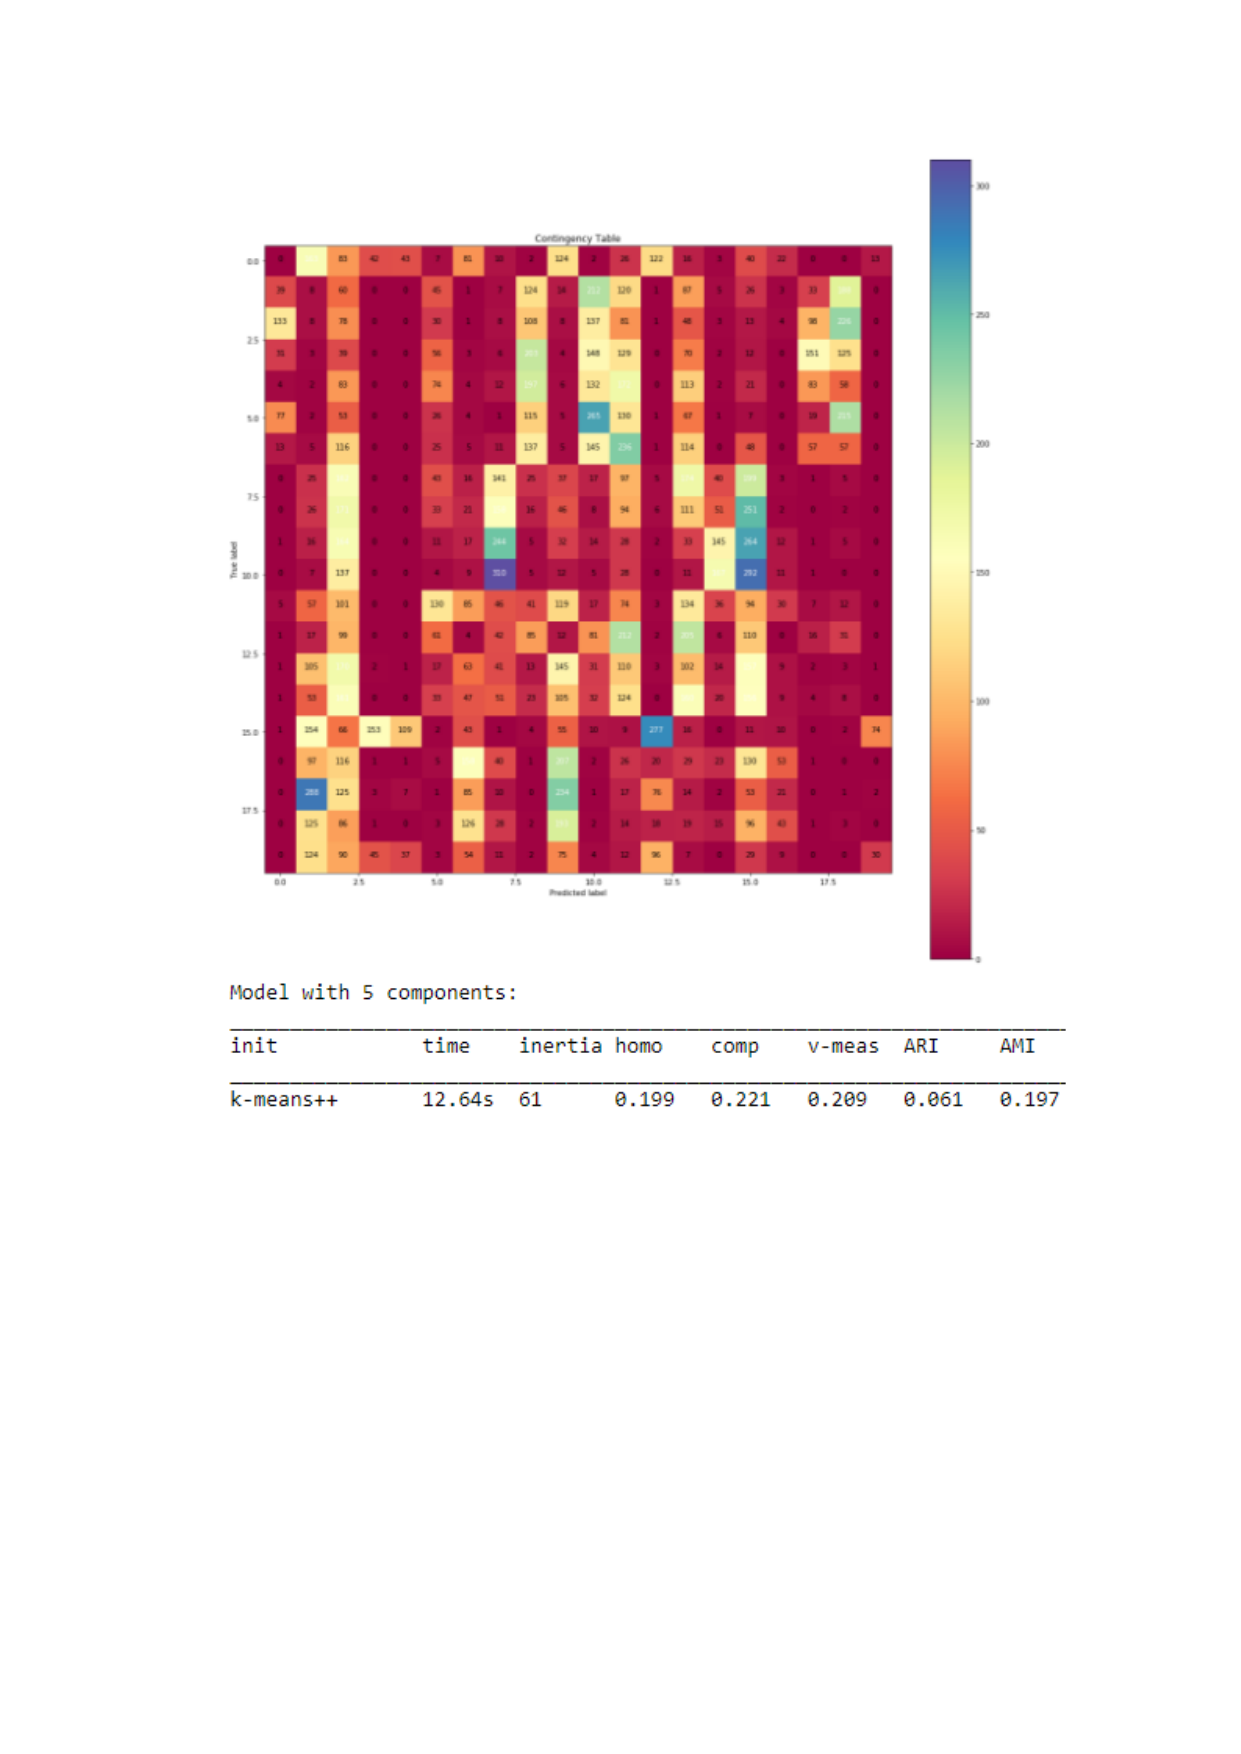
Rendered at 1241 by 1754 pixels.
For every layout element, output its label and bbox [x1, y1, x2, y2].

picture [225, 150, 1066, 1119]
